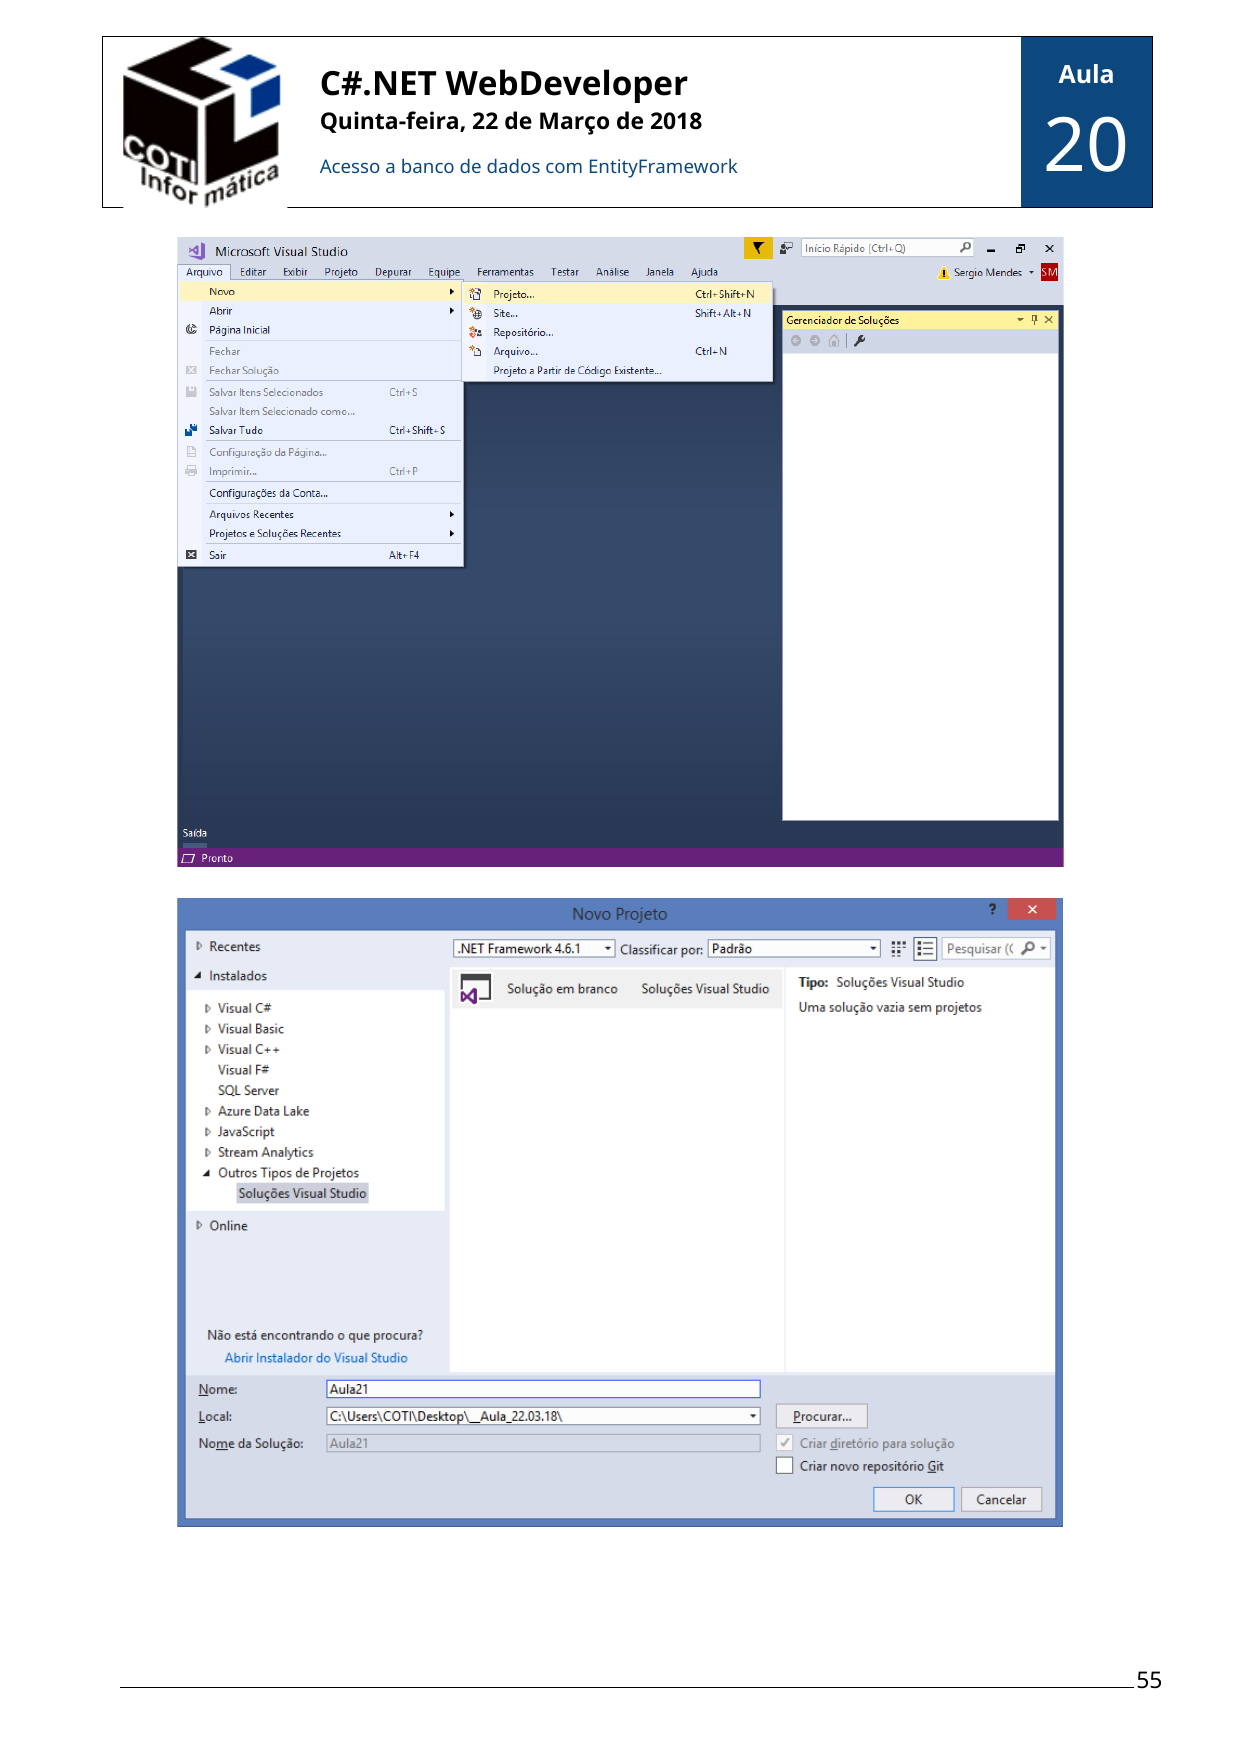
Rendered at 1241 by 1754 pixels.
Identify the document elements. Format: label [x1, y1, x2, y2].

picture [177, 237, 1064, 867]
picture [177, 898, 1063, 1527]
